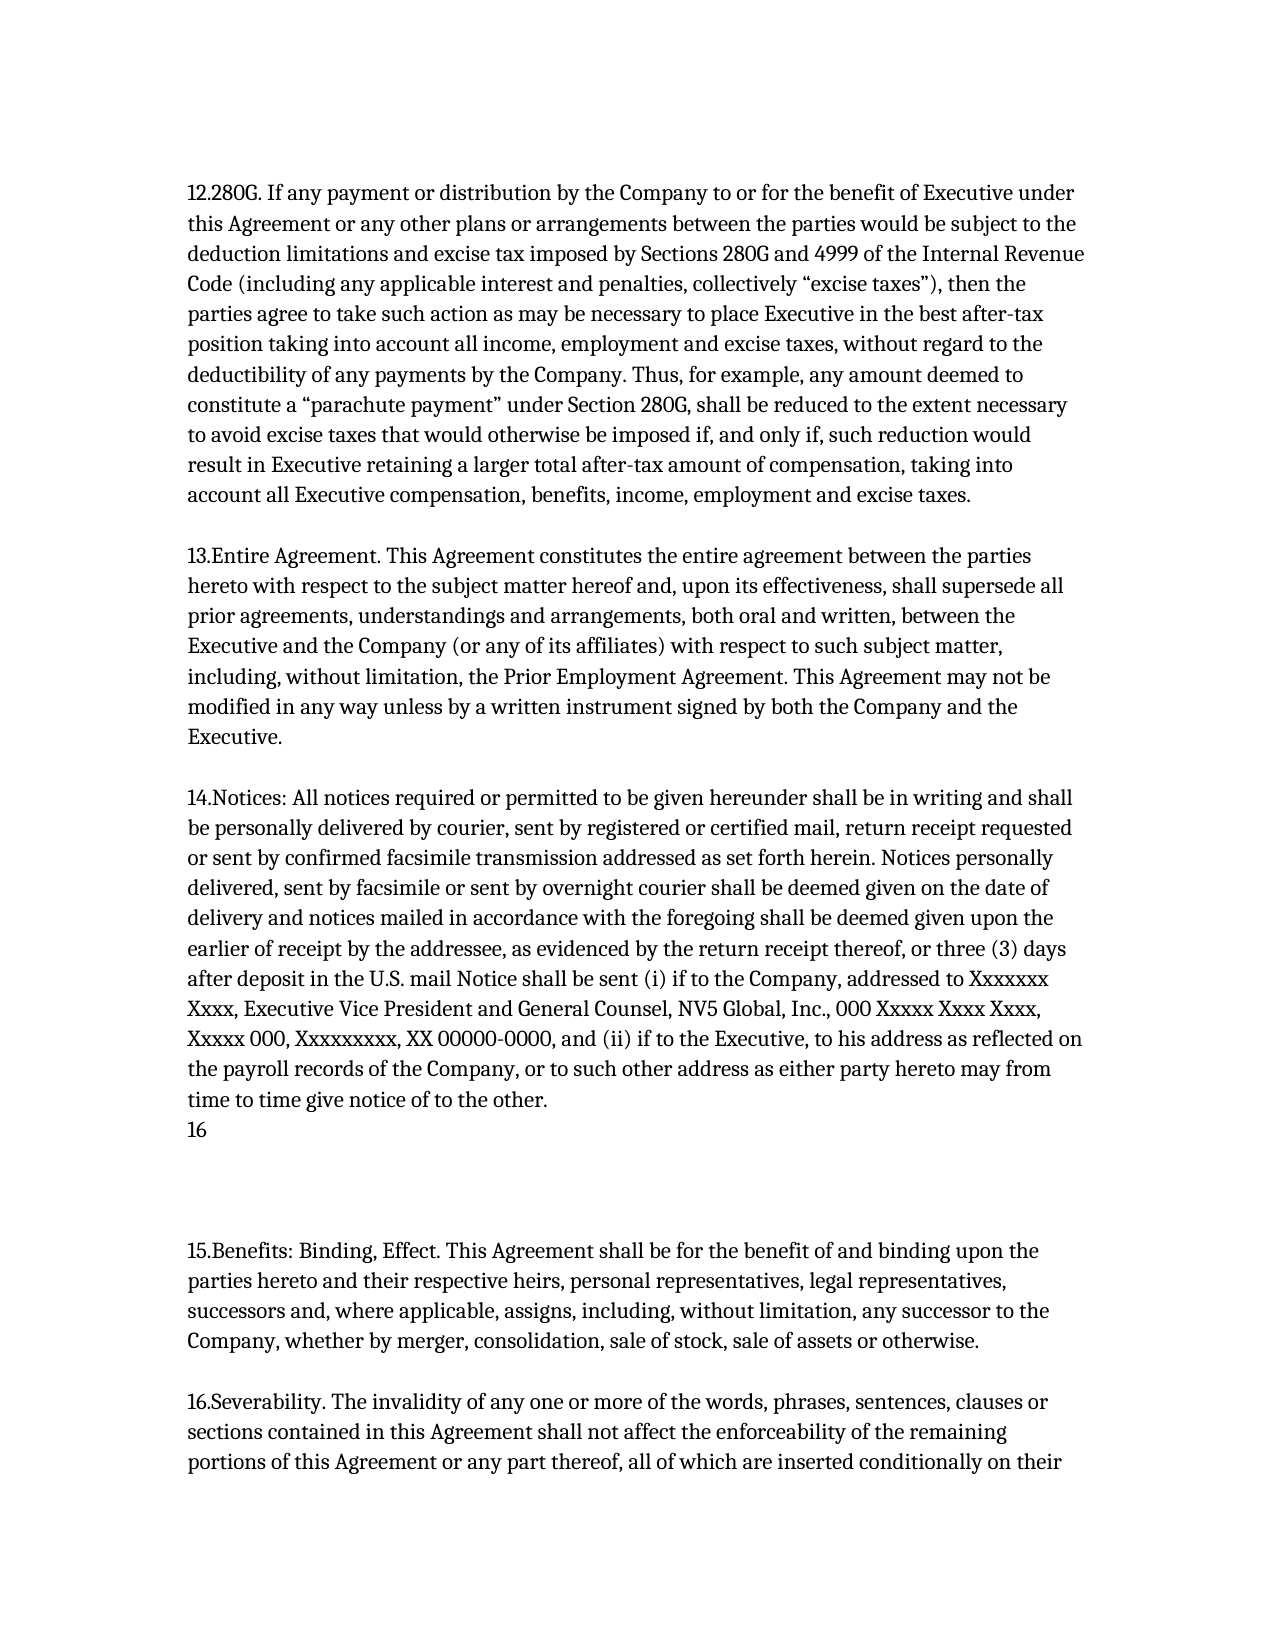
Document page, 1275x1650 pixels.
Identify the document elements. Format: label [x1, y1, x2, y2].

text [187, 150, 1087, 1475]
